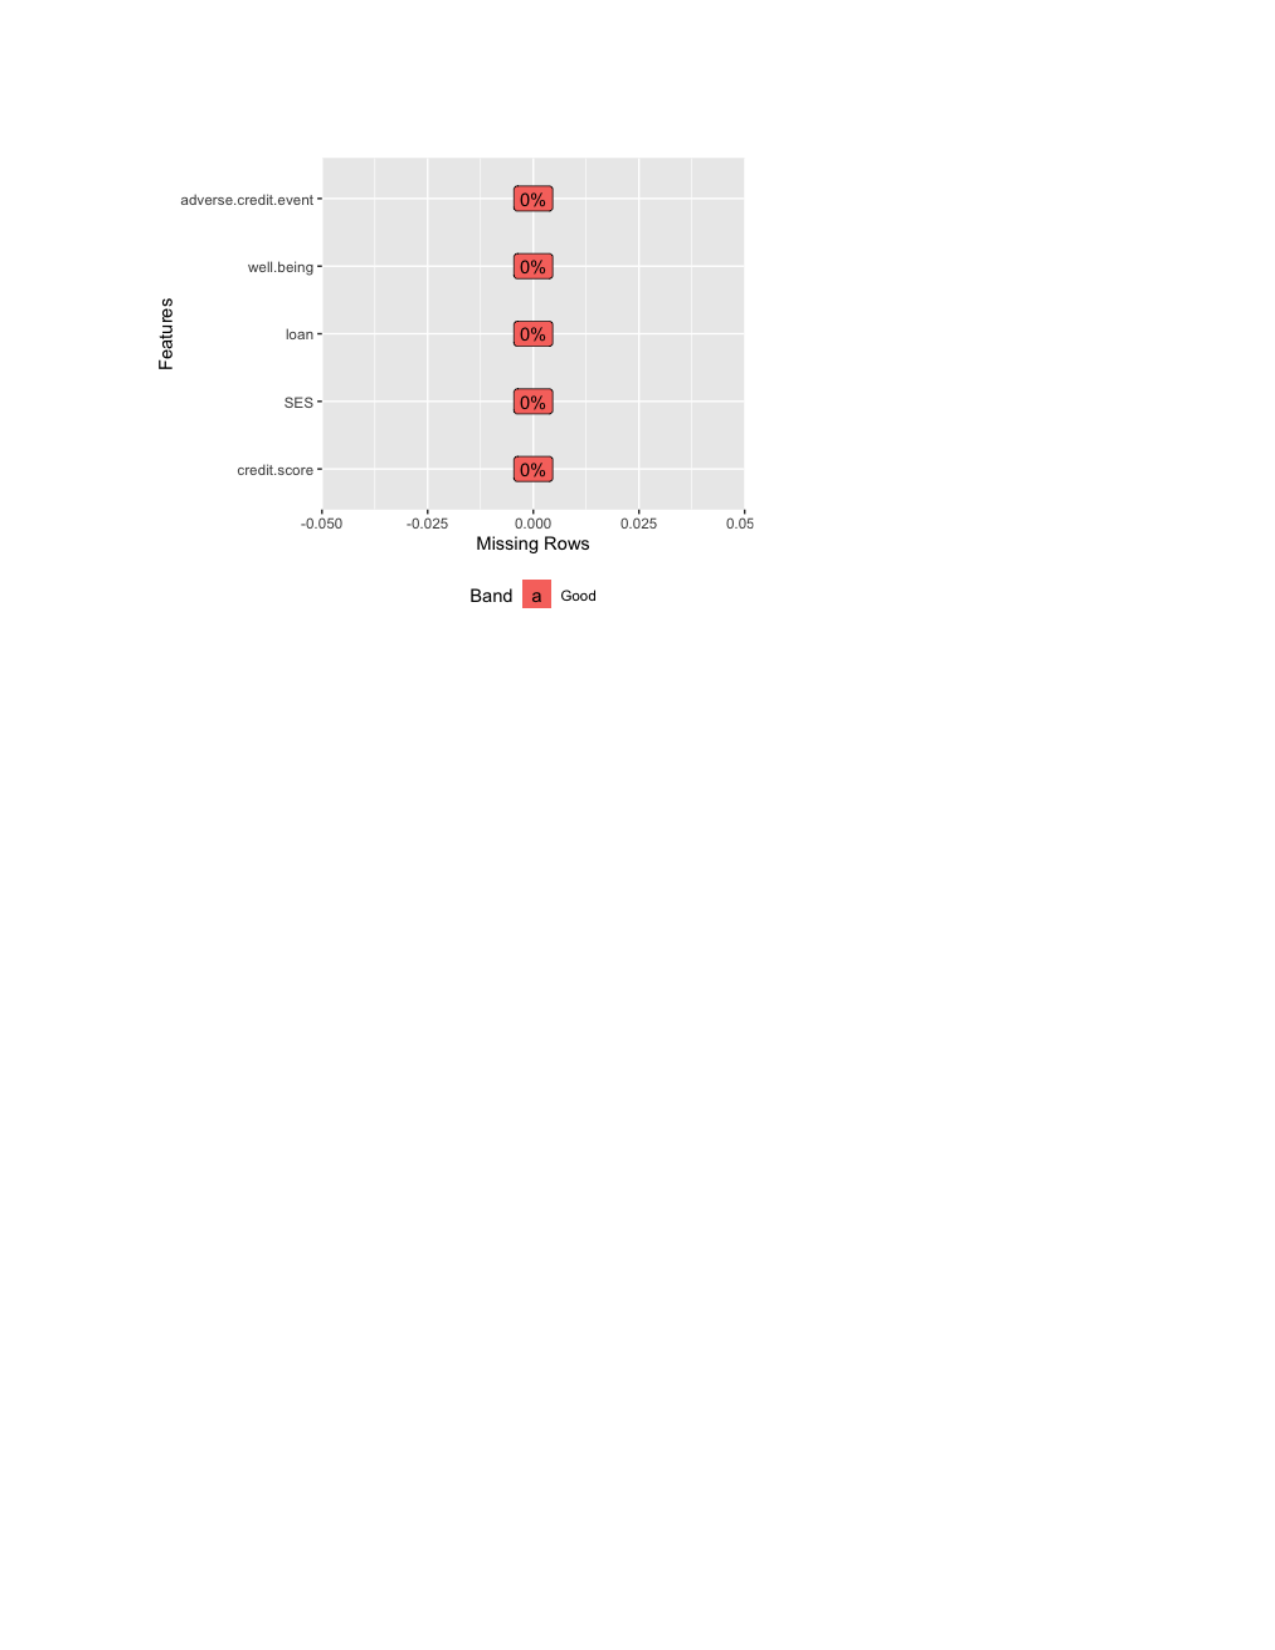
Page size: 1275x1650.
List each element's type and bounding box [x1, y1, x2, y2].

picture [150, 150, 754, 627]
